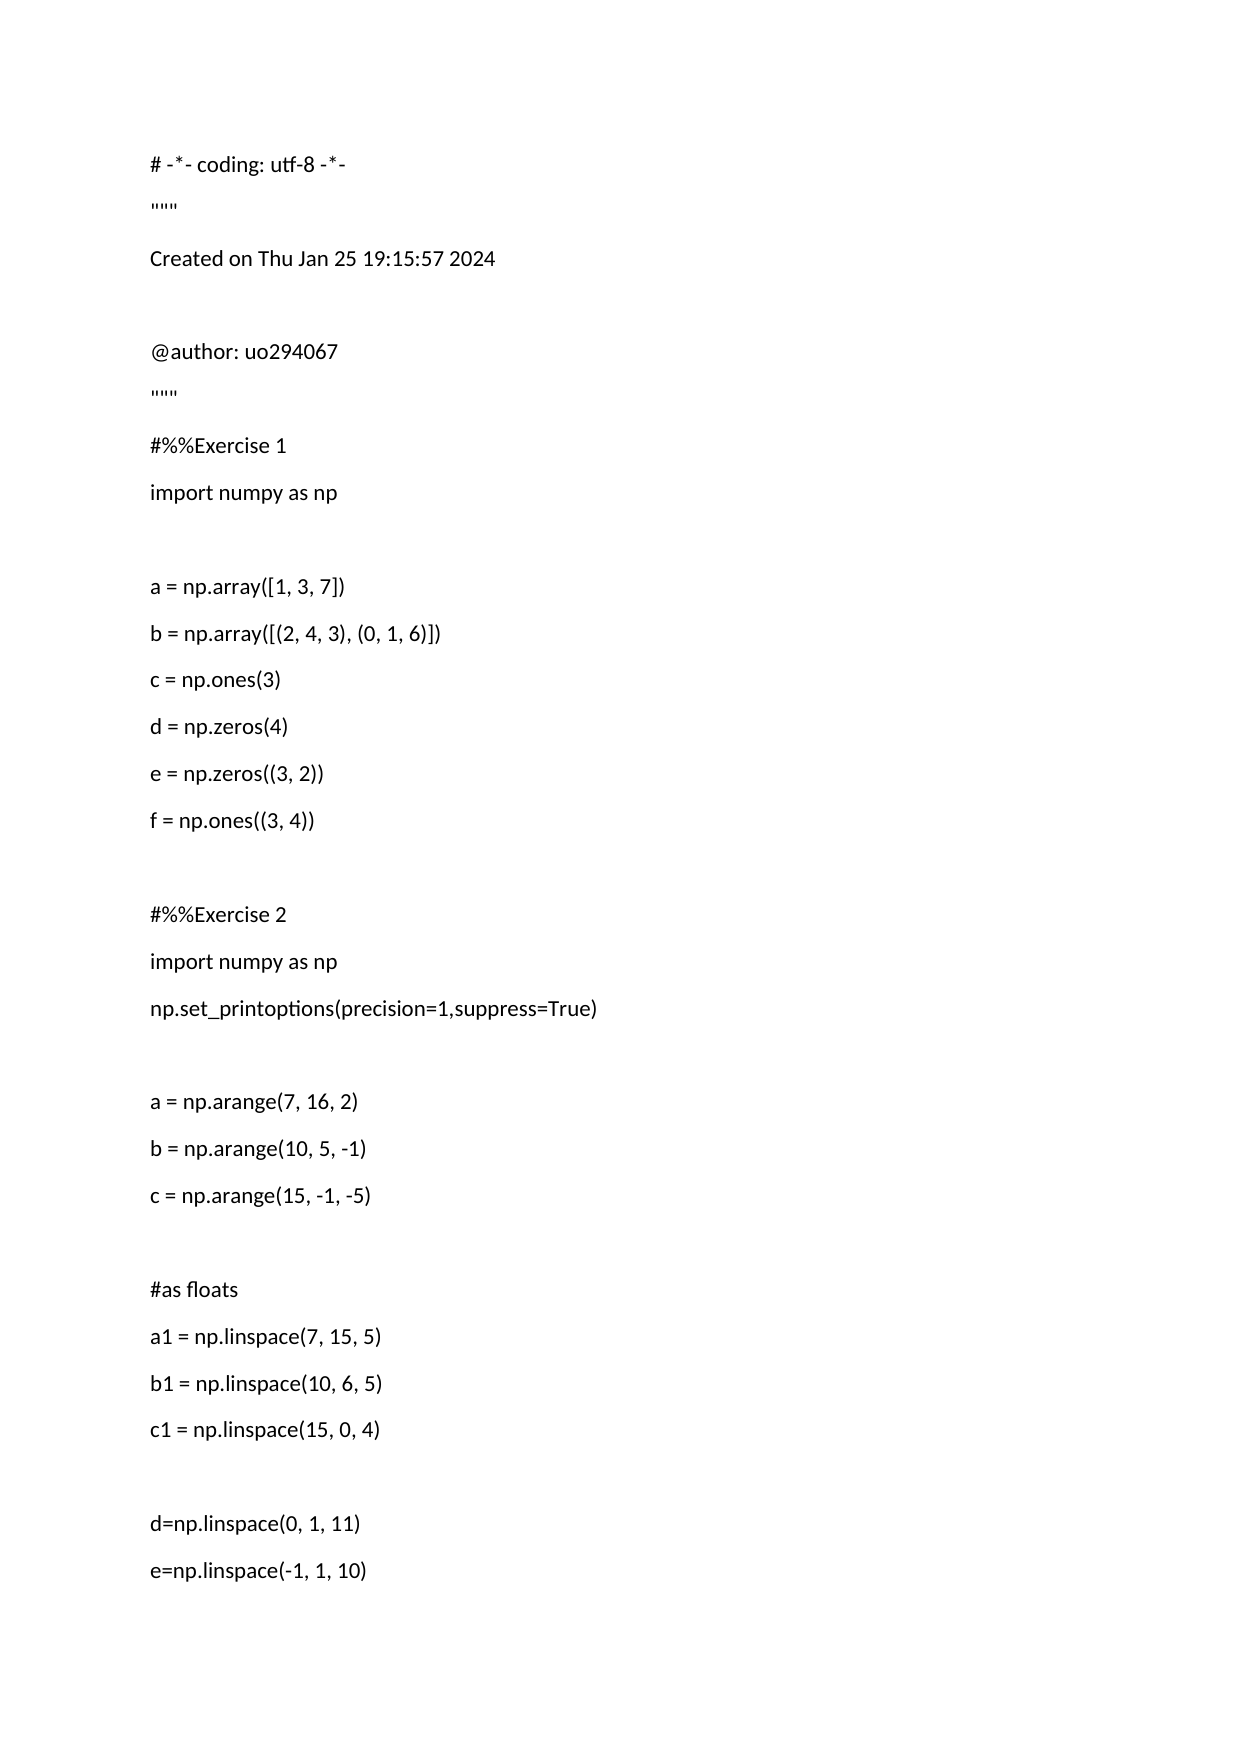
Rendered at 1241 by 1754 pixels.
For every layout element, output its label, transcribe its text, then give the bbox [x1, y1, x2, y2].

text d=np.linspace(0, 1, 11) [150, 1509, 1090, 1537]
text b = np.array([(2, 4, 3), (0, 1, 6)]) [150, 619, 1090, 647]
text import numpy as np [150, 947, 1090, 975]
text Created on Thu Jan 25 19:15:57 2024 [150, 244, 1090, 272]
text c1 = np.linspace(15, 0, 4) [150, 1416, 1090, 1444]
text """ [150, 197, 1090, 225]
text b = np.arange(10, 5, -1) [150, 1134, 1090, 1162]
text np.set_printoptions(precision=1,suppress=True) [150, 994, 1090, 1022]
text @author: uo294067 [150, 337, 1090, 366]
text e=np.linspace(-1, 1, 10) [150, 1556, 1090, 1584]
text a = np.arange(7, 16, 2) [150, 1087, 1090, 1116]
text a1 = np.linspace(7, 15, 5) [150, 1322, 1090, 1350]
text """ [150, 384, 1090, 412]
text d = np.zeros(4) [150, 712, 1090, 741]
text a = np.array([1, 3, 7]) [150, 572, 1090, 600]
text #%%Exercise 2 [150, 900, 1090, 928]
text # -*- coding: utf-8 -*- [150, 150, 1090, 178]
text b1 = np.linspace(10, 6, 5) [150, 1369, 1090, 1397]
text #as floats [150, 1275, 1090, 1303]
text #%%Exercise 1 [150, 431, 1090, 459]
text e = np.zeros((3, 2)) [150, 759, 1090, 787]
text f = np.ones((3, 4)) [150, 806, 1090, 834]
text import numpy as np [150, 478, 1090, 506]
text c = np.arange(15, -1, -5) [150, 1181, 1090, 1209]
text c = np.ones(3) [150, 666, 1090, 694]
